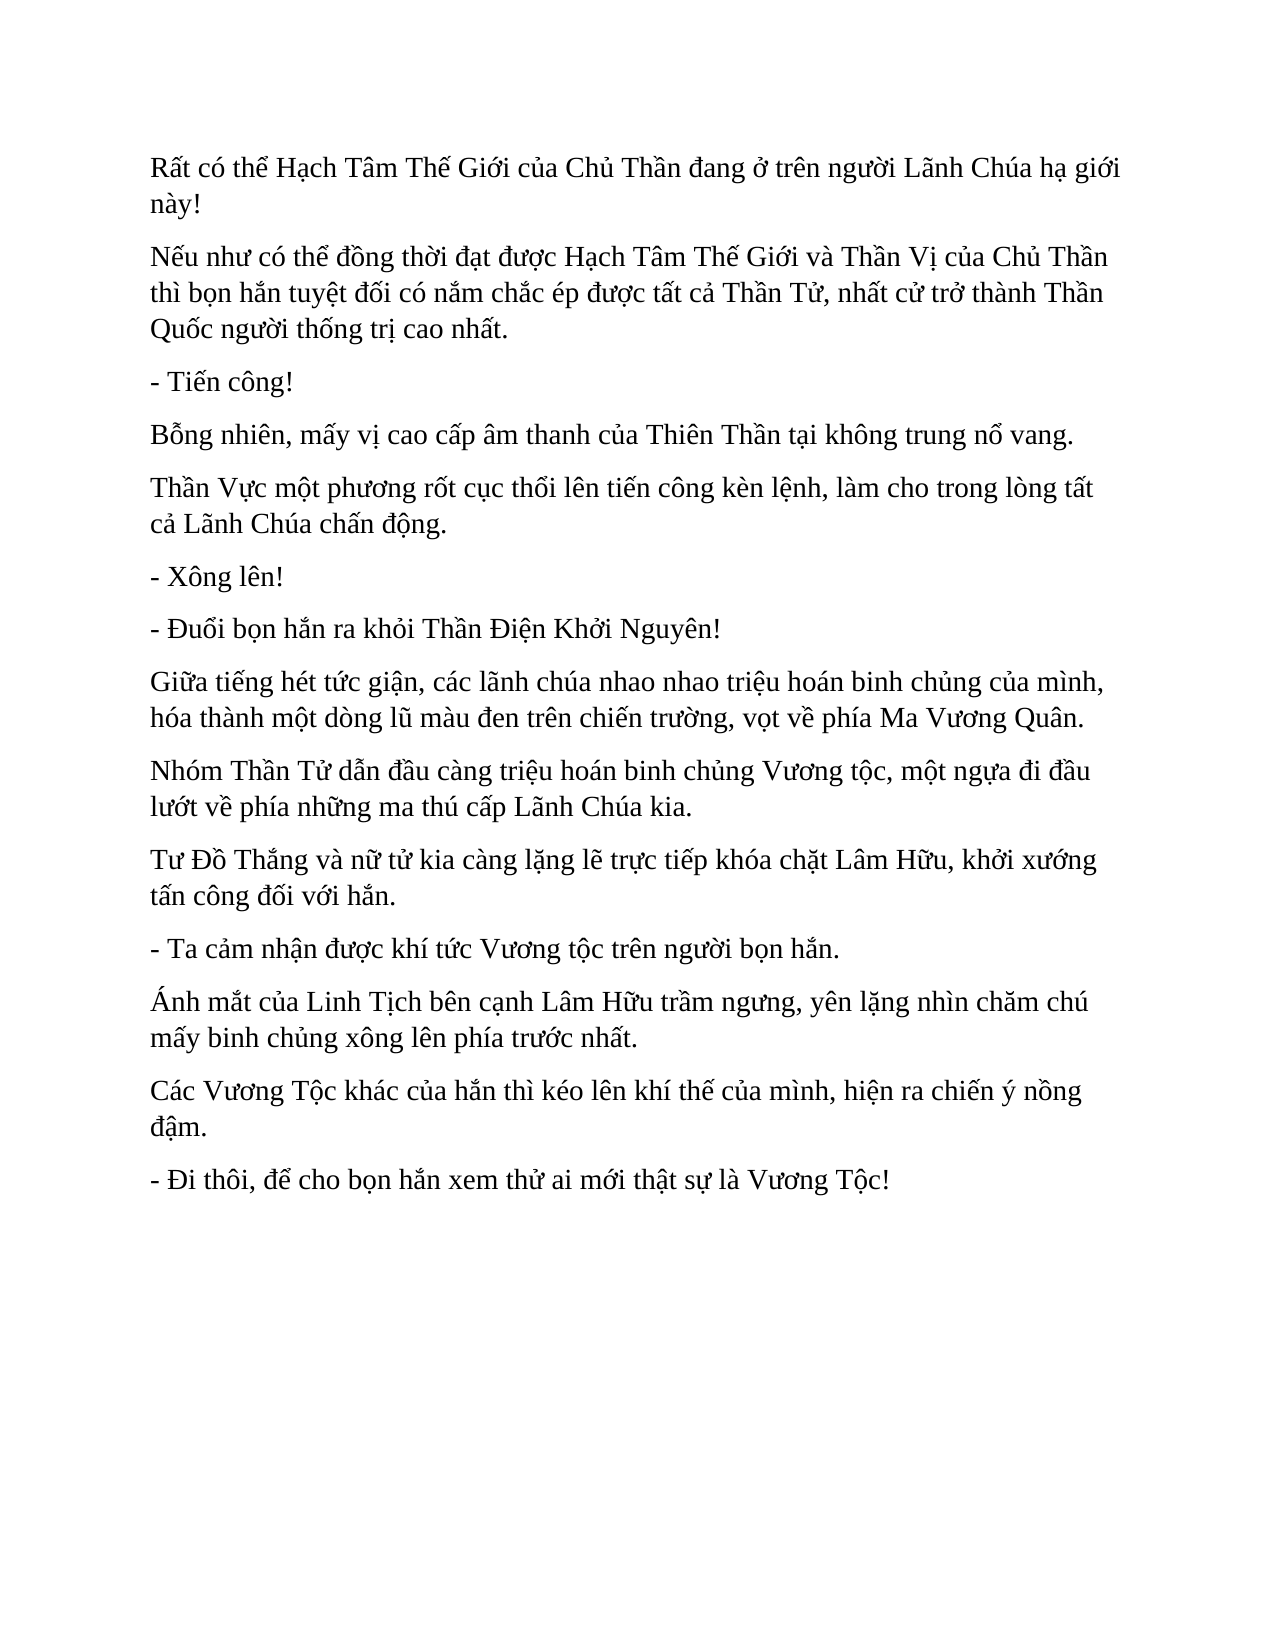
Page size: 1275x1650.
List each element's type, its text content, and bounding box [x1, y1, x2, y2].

text - Đi thôi, để cho bọn hắn xem thử ai mới thật sự là Vương Tộc! [150, 1162, 1125, 1195]
text - Xông lên! [150, 559, 1125, 592]
text - Đuổi bọn hắn ra khỏi Thần Điện Khởi Nguyên! [150, 611, 1125, 645]
text Tư Đồ Thắng và nữ tử kia càng lặng lẽ trực tiếp khóa chặt Lâm Hữu, khởi xướng tấn công đối với hắn. [150, 842, 1125, 912]
text Các Vương Tộc khác của hắn thì kéo lên khí thế của mình, hiện ra chiến ý nồng đậm. [150, 1073, 1125, 1143]
text - Tiến công! [150, 364, 1125, 398]
text Thần Vực một phương rốt cục thổi lên tiến công kèn lệnh, làm cho trong lòng tất cả Lãnh Chúa chấn động. [150, 470, 1125, 539]
text Ánh mắt của Linh Tịch bên cạnh Lâm Hữu trầm ngưng, yên lặng nhìn chăm chú mấy binh chủng xông lên phía trước nhất. [150, 984, 1125, 1054]
text Giữa tiếng hét tức giận, các lãnh chúa nhao nhao triệu hoán binh chủng của mình, hóa thành một dòng lũ màu đen trên chiến trường, vọt về phía Ma Vương Quân. [150, 664, 1125, 734]
text - Ta cảm nhận được khí tức Vương tộc trên người bọn hắn. [150, 931, 1125, 965]
text Bỗng nhiên, mấy vị cao cấp âm thanh của Thiên Thần tại không trung nổ vang. [150, 417, 1125, 450]
text Nếu như có thể đồng thời đạt được Hạch Tâm Thế Giới và Thần Vị của Chủ Thần thì bọn hắn tuyệt đối có nắm chắc ép được tất cả Thần Tử, nhất cử trở thành Thần Quốc người thống trị cao nhất. [150, 239, 1125, 345]
text Rất có thể Hạch Tâm Thế Giới của Chủ Thần đang ở trên người Lãnh Chúa hạ giới này! [150, 150, 1125, 220]
text Nhóm Thần Tử dẫn đầu càng triệu hoán binh chủng Vương tộc, một ngựa đi đầu lướt về phía những ma thú cấp Lãnh Chúa kia. [150, 753, 1125, 823]
